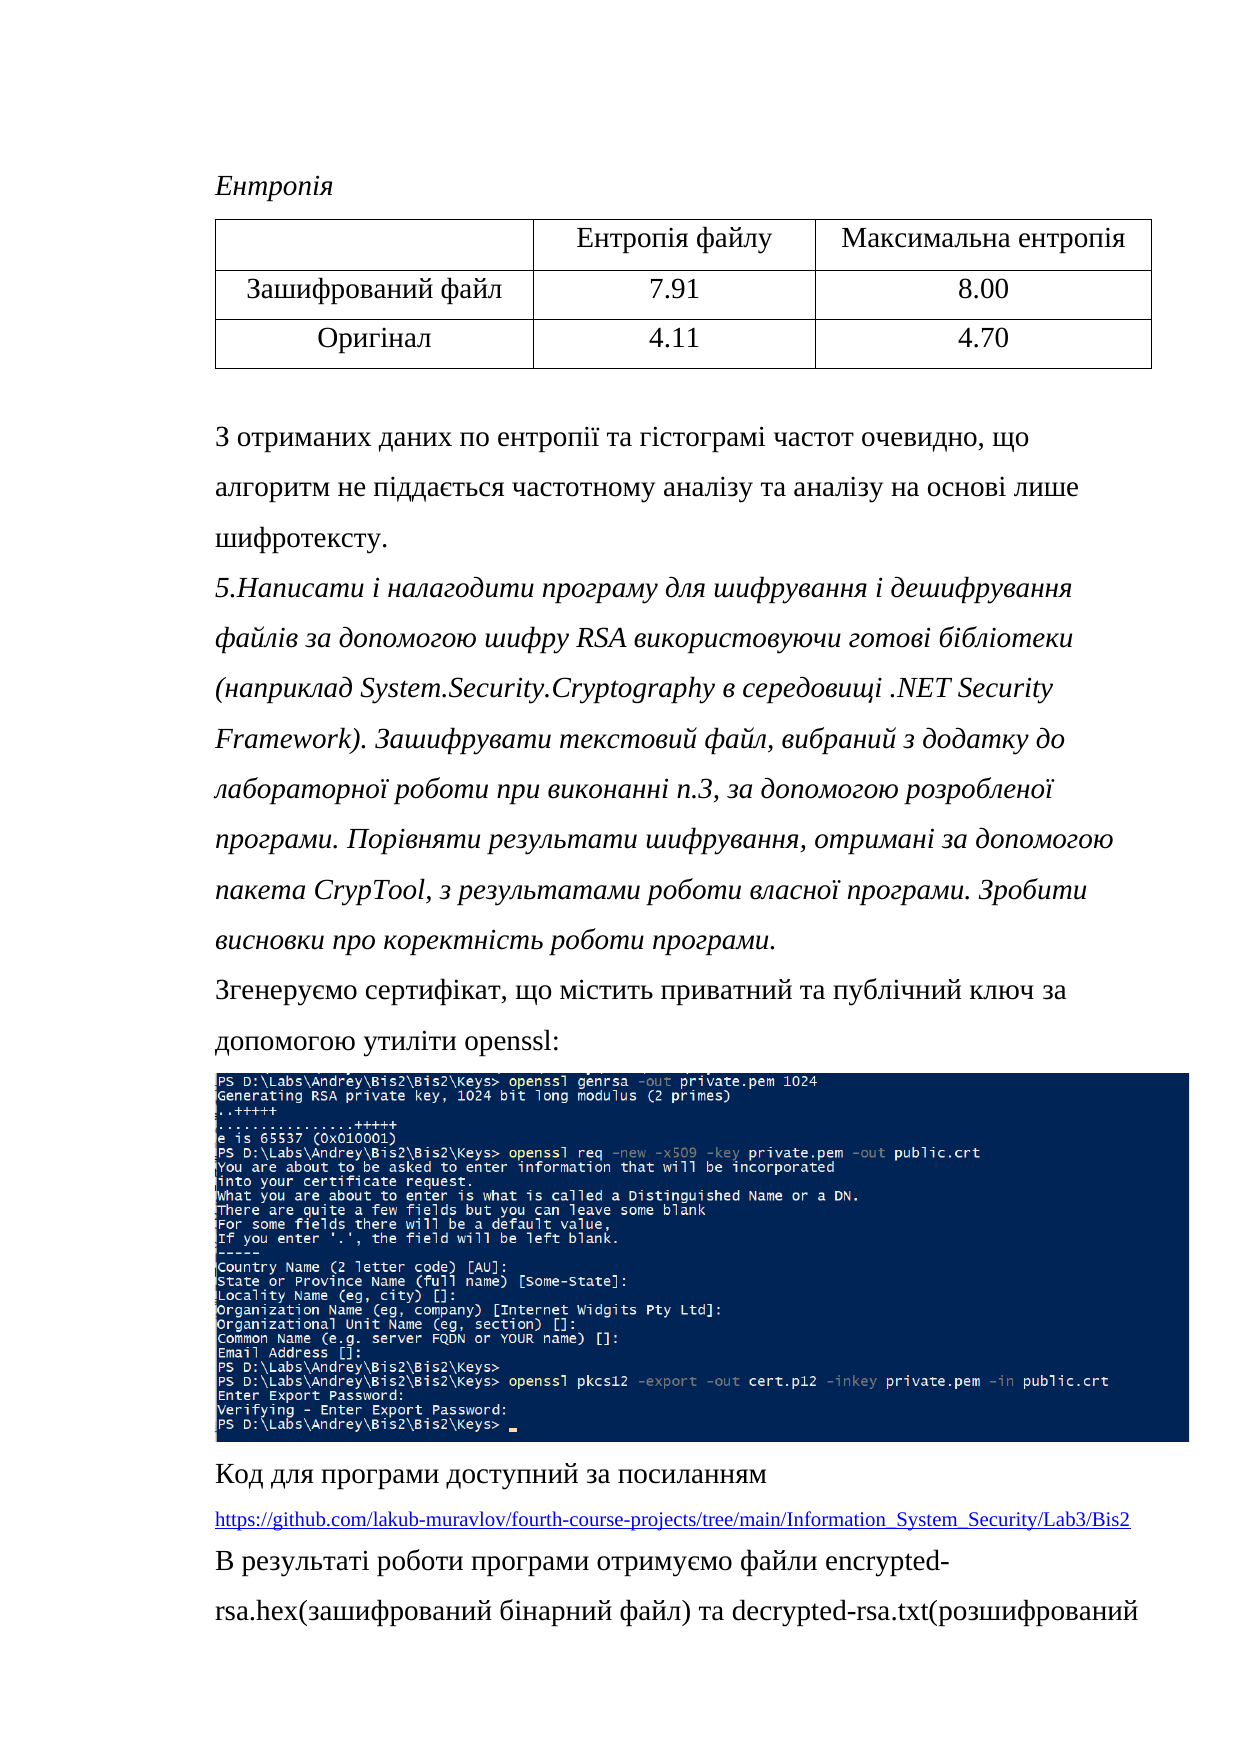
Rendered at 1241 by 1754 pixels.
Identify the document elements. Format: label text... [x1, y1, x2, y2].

table_cell 7.91 [534, 271, 815, 319]
text Згенеруємо сертифікат, що містить приватний та публічний ключ за допомогою утиліти openssl: [215, 972, 1152, 1056]
table_cell 4.70 [816, 320, 1151, 368]
text Ентропія [215, 168, 1152, 202]
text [215, 1543, 1152, 1627]
table_cell Зашифрований файл [216, 271, 533, 319]
text Код для програми доступний за посиланням [215, 1456, 1152, 1490]
table_header [216, 220, 533, 270]
table_header Ентропія файлу [534, 220, 815, 270]
table_cell Оригінал [216, 320, 533, 368]
table_header Максимальна ентропія [816, 220, 1151, 270]
table_cell 8.00 [816, 271, 1151, 319]
text 5.Написати і налагодити програму для шифрування і дешифрування файлів за допомогою шифру RSA використовуючи готові бібліотеки (наприклад System.Security.Cryptography в середовищі .NET Security Framework). Зашифрувати текстовий файл, вибраний з додатку до лабораторної роботи при виконанні п.3, за допомогою розробленої програми. Порівняти результати шифрування, отримані за допомогою пакета CrypTool, з результатами роботи власної програми. Зробити висновки про коректність роботи програми. [215, 570, 1152, 956]
table_cell 4.11 [534, 320, 815, 368]
picture [214, 1073, 1190, 1442]
text https://github.com/lakub-muravlov/fourth-course-projects/tree/main/Information_System_Security/Lab3/Bis2 [215, 1507, 1152, 1531]
text З отриманих даних по ентропії та гістограмі частот очевидно, що алгоритм не піддається частотному аналізу та аналізу на основі лише шифротексту. [215, 419, 1152, 553]
